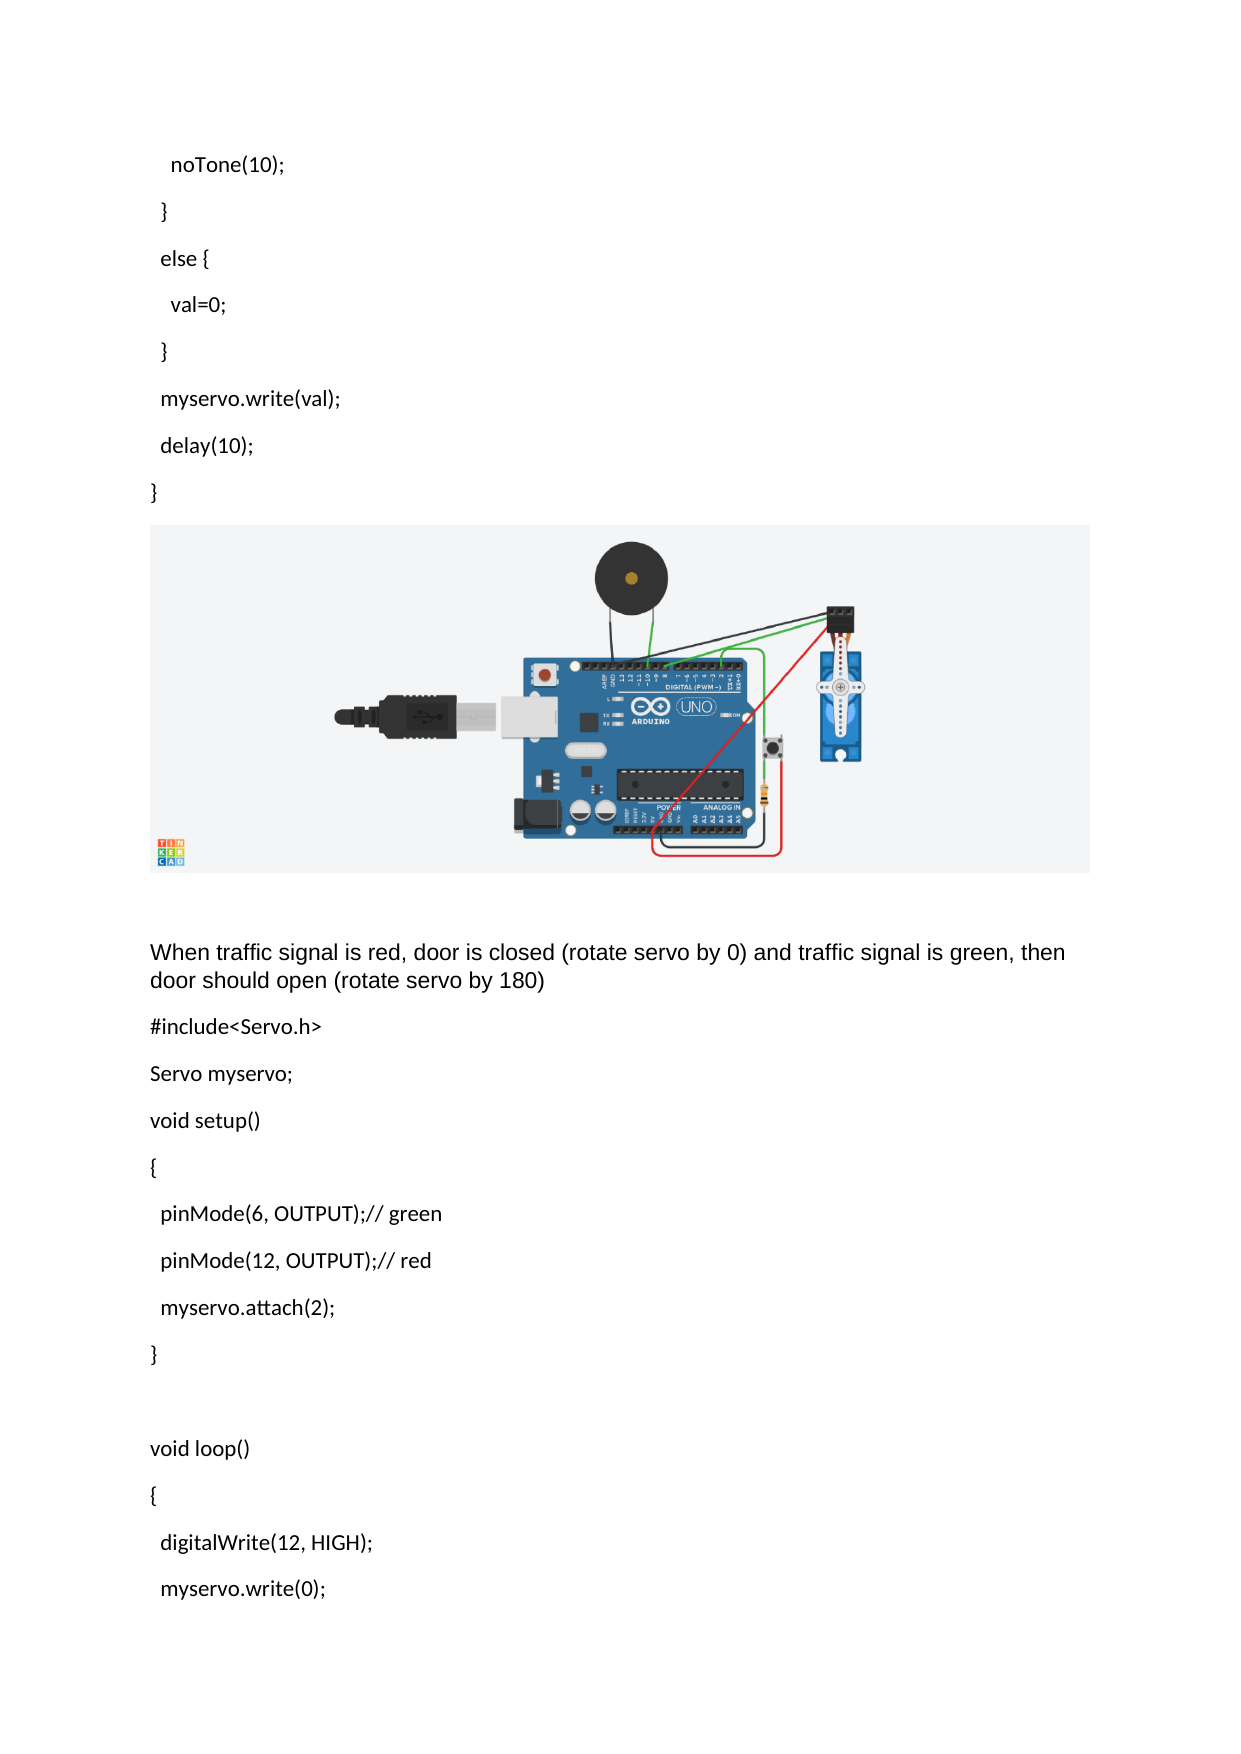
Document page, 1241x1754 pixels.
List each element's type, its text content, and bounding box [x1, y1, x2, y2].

text pinMode(12, OUTPUT);// red [150, 1246, 1090, 1274]
text #include<Servo.h> [150, 1012, 1090, 1040]
text void loop() [150, 1434, 1090, 1462]
text } [150, 197, 1090, 225]
text myservo.write(0); [150, 1574, 1090, 1602]
text { [150, 1481, 1090, 1509]
text void setup() [150, 1106, 1090, 1134]
text Servo myservo; [150, 1059, 1090, 1087]
text } [150, 337, 1090, 366]
text pinMode(6, OUTPUT);// green [150, 1199, 1090, 1227]
text noTone(10); [150, 150, 1090, 178]
text digitalWrite(12, HIGH); [150, 1528, 1090, 1556]
text } [150, 478, 1090, 506]
text } [150, 1340, 1090, 1368]
picture [150, 525, 1091, 873]
text delay(10); [150, 431, 1090, 459]
text myservo.write(val); [150, 384, 1090, 412]
text val=0; [150, 291, 1090, 319]
text else { [150, 244, 1090, 272]
text { [150, 1153, 1090, 1181]
text myservo.attach(2); [150, 1293, 1090, 1321]
text When traffic signal is red, door is closed (rotate servo by 0) and traffic signal is green, then door should open (rotate servo by 180) [150, 938, 1090, 993]
